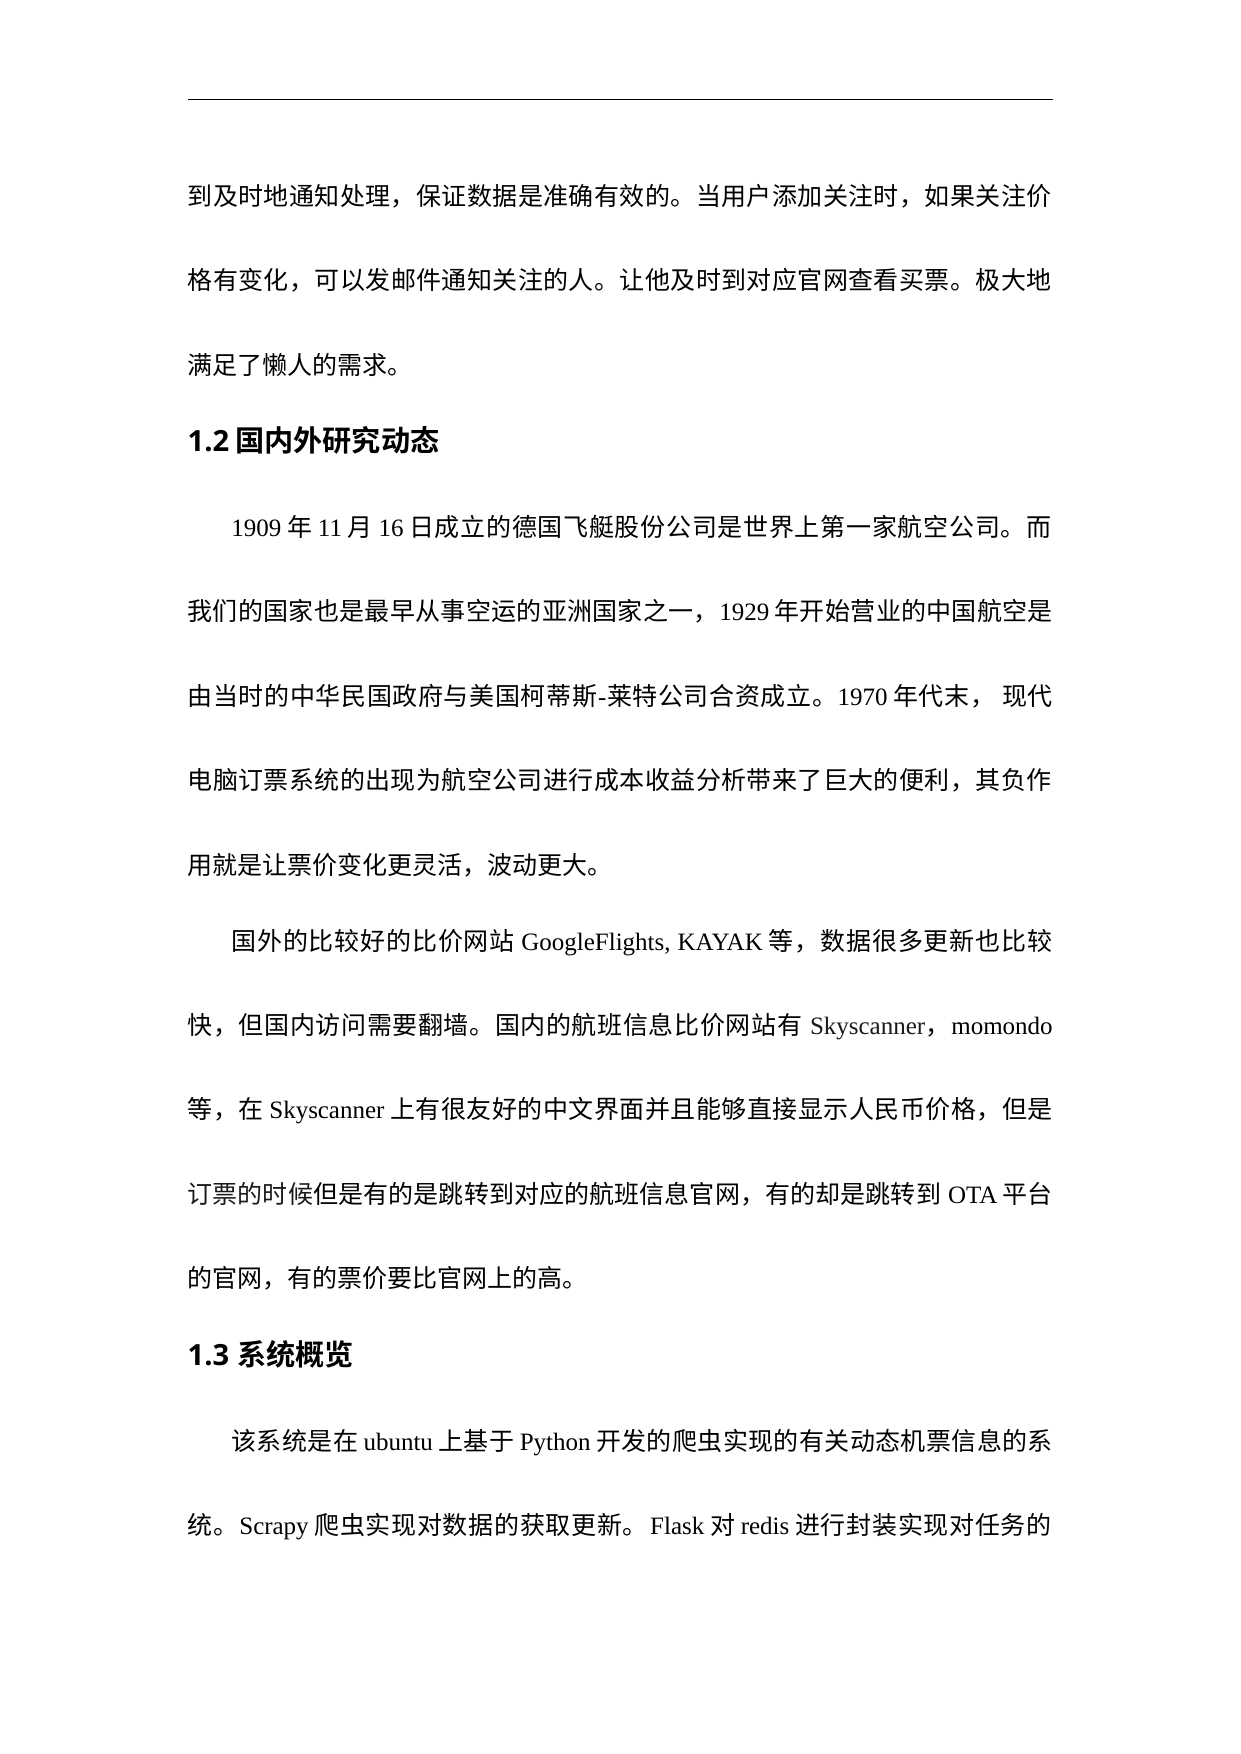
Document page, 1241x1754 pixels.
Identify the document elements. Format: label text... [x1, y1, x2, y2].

text 国外的比较好的比价网站GoogleFlights, KAYAK等，数据很多更新也比较快，但国内访问需要翻墙。国内的航班信息比价网站有Skyscanner，momondo等，在Skyscanner上有很友好的中文界面并且能够直接显示人民币价格，但是订票的时候但是有的是跳转到对应的航班信息官网，有的却是跳转到OTA平台的官网，有的票价要比官网上的高。 [187, 907, 1053, 1309]
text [187, 1407, 1053, 1556]
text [187, 162, 1053, 396]
subtitle 1.2国内外研究动态 [187, 407, 1053, 472]
subtitle 1.3 系统概览 [187, 1320, 1053, 1385]
text 1909年11月16日成立的德国飞艇股份公司是世界上第一家航空公司。而我们的国家也是最早从事空运的亚洲国家之一，1929年开始营业的中国航空是由当时的中华民国政府与美国柯蒂斯-莱特公司合资成立。1970年代末， 现代电脑订票系统的出现为航空公司进行成本收益分析带来了巨大的便利，其负作用就是让票价变化更灵活，波动更大。 [187, 493, 1053, 896]
